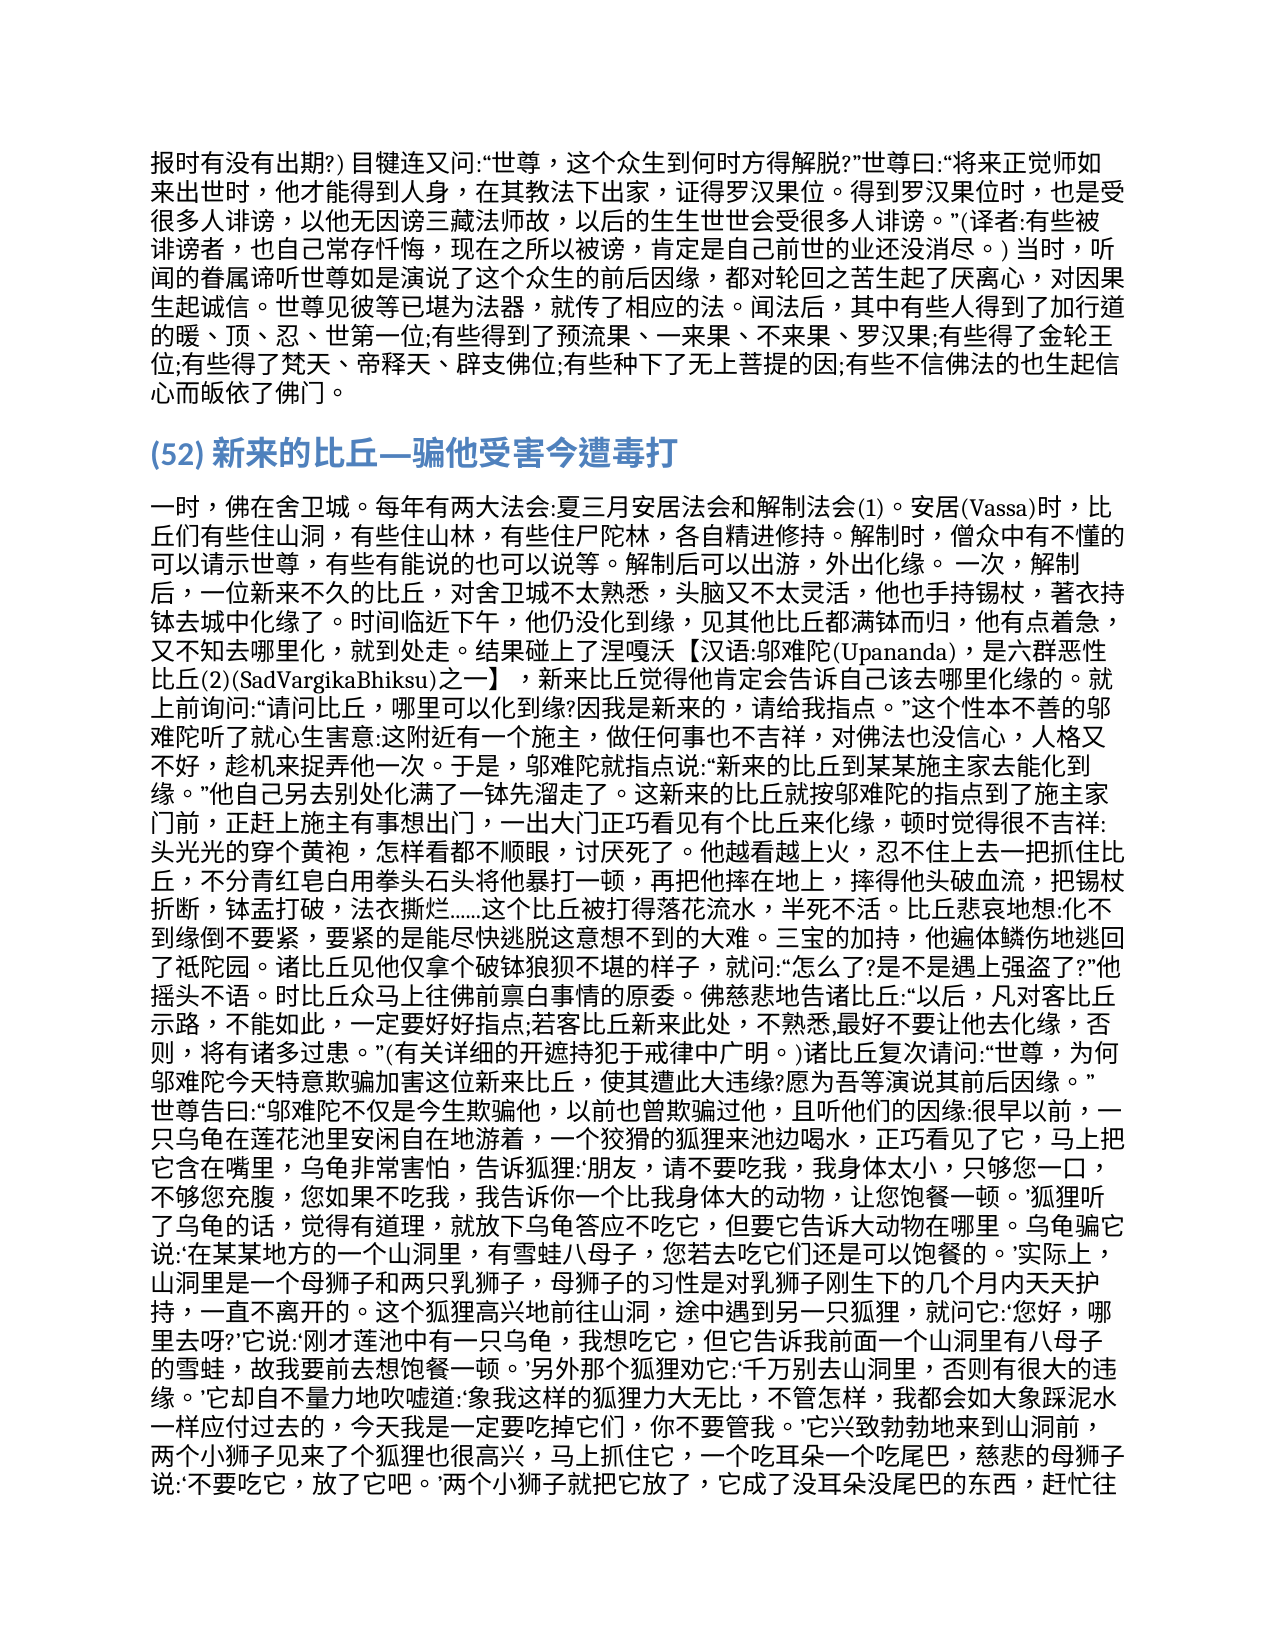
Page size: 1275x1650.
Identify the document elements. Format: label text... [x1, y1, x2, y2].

subtitle (52) 新来的比丘—骗他受害今遭毒打 [150, 429, 1125, 475]
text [150, 494, 1125, 1500]
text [150, 150, 1125, 409]
